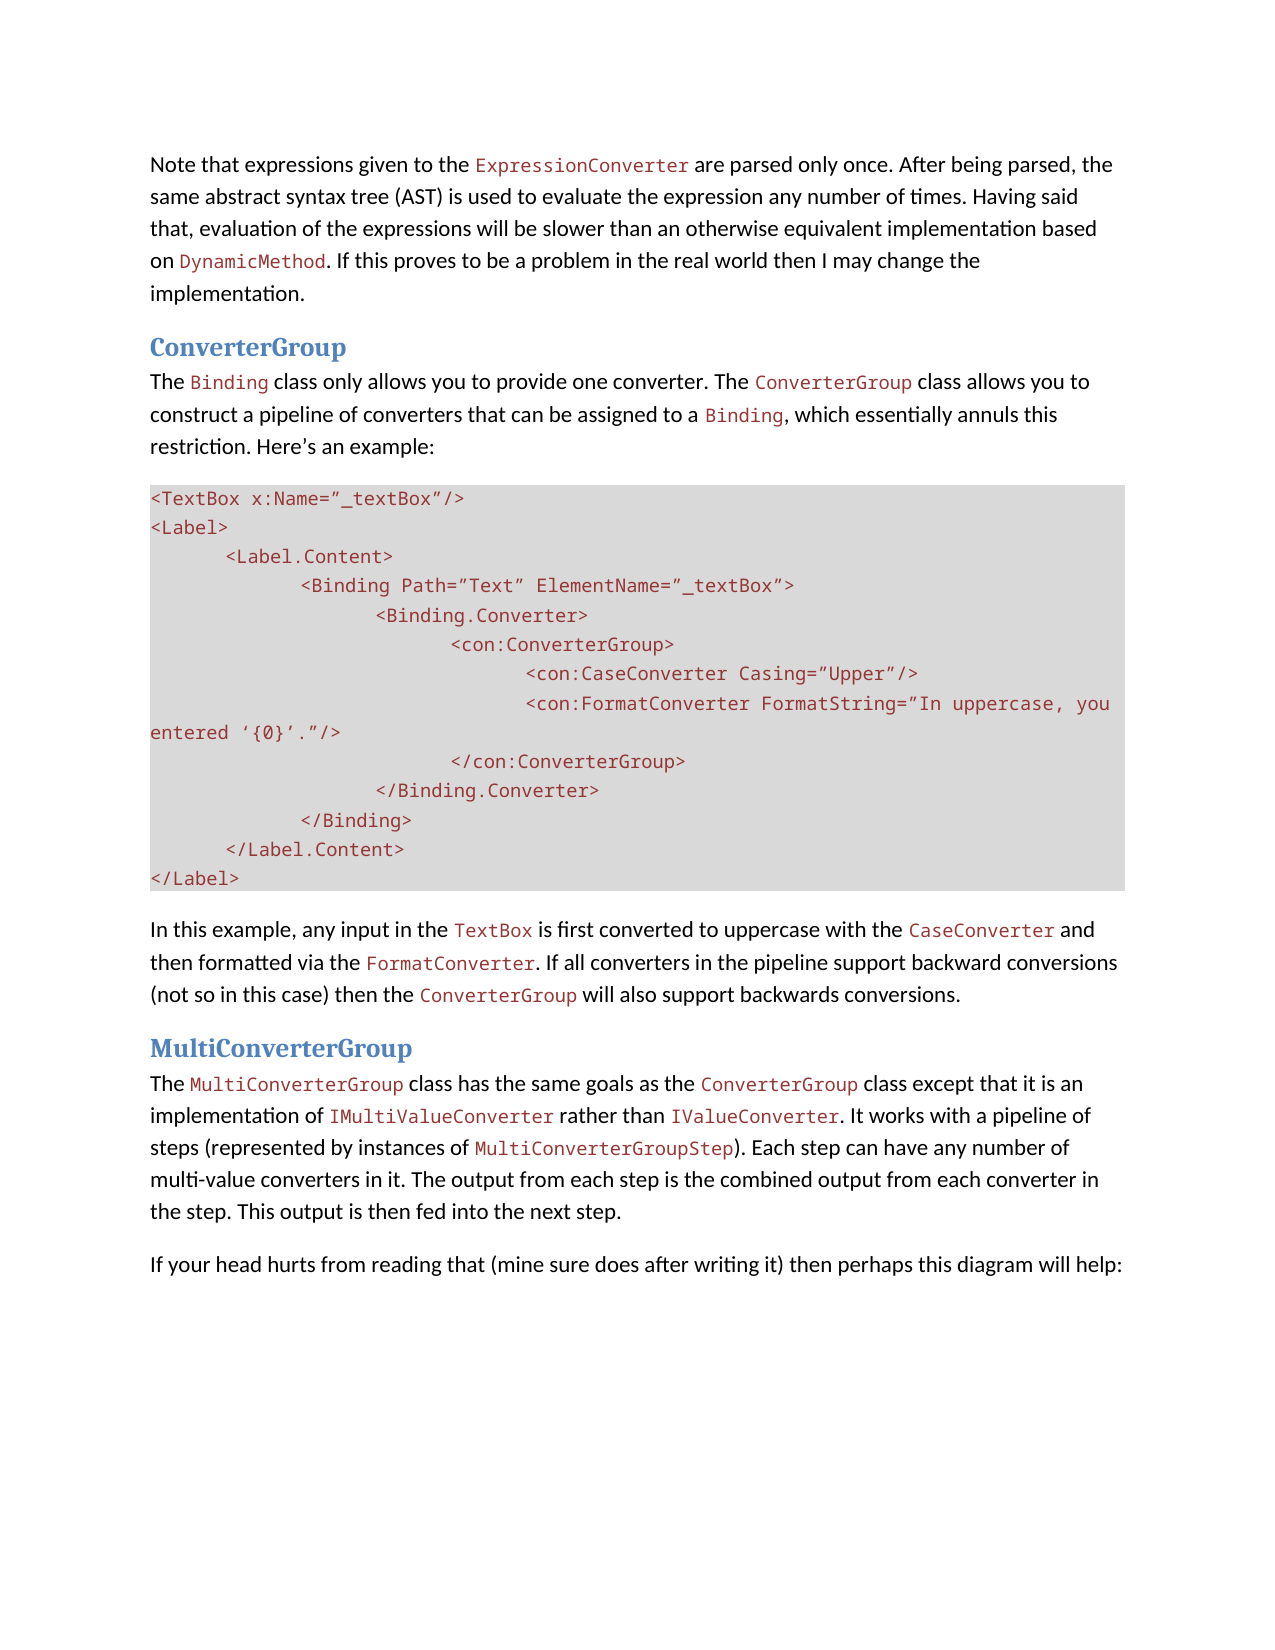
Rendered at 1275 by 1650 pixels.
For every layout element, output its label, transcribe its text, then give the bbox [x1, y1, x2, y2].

text <TextBox x:Name=”_textBox”/> <Label> <Label.Content> <Binding Path=”Text” ElementName=”_textBox”> <Binding.Converter> <con:ConverterGroup> <con:CaseConverter Casing=”Upper”/> <con:FormatConverter FormatString=”In uppercase, you entered ‘{0}’.”/> </con:ConverterGroup> </Binding.Converter> </Binding> </Label.Content> </Label> [150, 485, 1125, 891]
subtitle ConverterGroup [150, 332, 1125, 363]
text The Binding class only allows you to provide one converter. The ConverterGroup class allows you to construct a pipeline of converters that can be assigned to a Binding, which essentially annuls this restriction. Here’s an example: [150, 367, 1125, 460]
text In this example, any input in the TextBox is first converted to uppercase with the CaseConverter and then formatted via the FormatConverter. If all converters in the pipeline support backward conversions (not so in this case) then the ConverterGroup will also support backwards conversions. [150, 916, 1125, 1008]
subtitle MultiConverterGroup [150, 1033, 1125, 1064]
text If your head hurts from reading that (mine sure does after writing it) then perhaps this diagram will help: [150, 1250, 1125, 1278]
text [150, 150, 1125, 307]
text The MultiConverterGroup class has the same goals as the ConverterGroup class except that it is an implementation of IMultiValueConverter rather than IValueConverter. It works with a pipeline of steps (represented by instances of MultiConverterGroupStep). Each step can have any number of multi-value converters in it. The output from each step is the combined output from each converter in the step. This output is then fed into the next step. [150, 1069, 1125, 1225]
